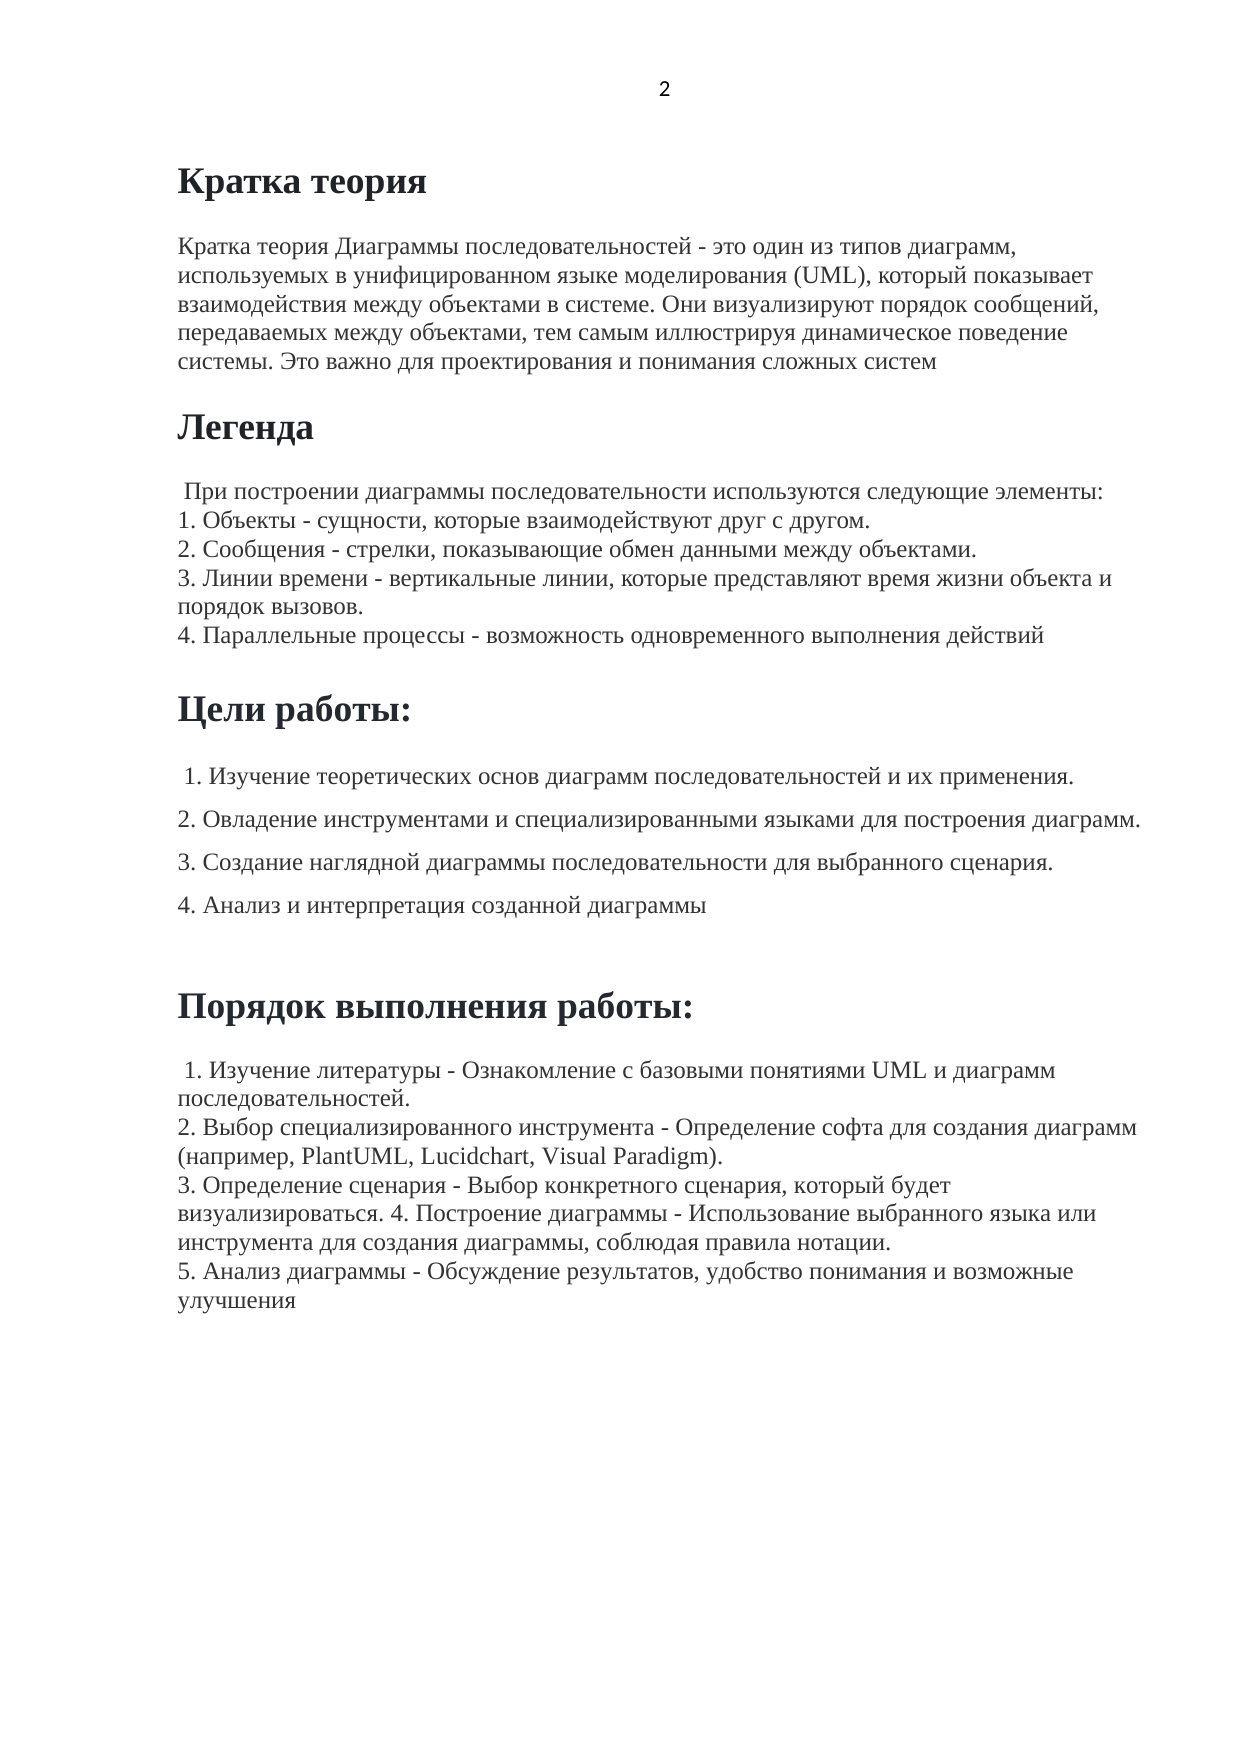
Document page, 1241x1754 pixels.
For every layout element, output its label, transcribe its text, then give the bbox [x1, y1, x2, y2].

subtitle Легенда [177, 404, 1152, 447]
subtitle Кратка теория [177, 159, 1152, 202]
subtitle Кратка теория Диаграммы последовательностей - это один из типов диаграмм, используемых в унифицированном языке моделирования (UML), который показывает взаимодействия между объектами в системе. Они визуализируют порядок сообщений, передаваемых между объектами, тем самым иллюстрируя динамическое поведение системы. Это важно для проектирования и понимания сложных систем [177, 231, 1152, 375]
text 1. Изучение литературы - Ознакомление с базовыми понятиями UML и диаграмм последовательностей. 2. Выбор специализированного инструмента - Определение софта для создания диаграмм (например, PlantUML, Lucidchart, Visual Paradigm). 3. Определение сценария - Выбор конкретного сценария, который будет визуализироваться. 4. Построение диаграммы - Использование выбранного языка или инструмента для создания диаграммы, соблюдая правила нотации. 5. Анализ диаграммы - Обсуждение результатов, удобство понимания и возможные улучшения [177, 1055, 1152, 1370]
subtitle При построении диаграммы последовательности используются следующие элементы: 1. Объекты - сущности, которые взаимодействуют друг с другом. 2. Сообщения - стрелки, показывающие обмен данными между объектами. 3. Линии времени - вертикальные линии, которые представляют время жизни объекта и порядок вызовов. 4. Параллельные процессы - возможность одновременного выполнения действий [364, 476, 1152, 649]
text 1. Изучение теоретических основ диаграмм последовательностей и их применения. 2. Овладение инструментами и специализированными языками для построения диаграмм. 3. Создание наглядной диаграммы последовательности для выбранного сценария. 4. Анализ и интерпретация созданной диаграммы Порядок выполнения работы: [177, 761, 1152, 1027]
subtitle Цели работы: [177, 686, 1152, 729]
